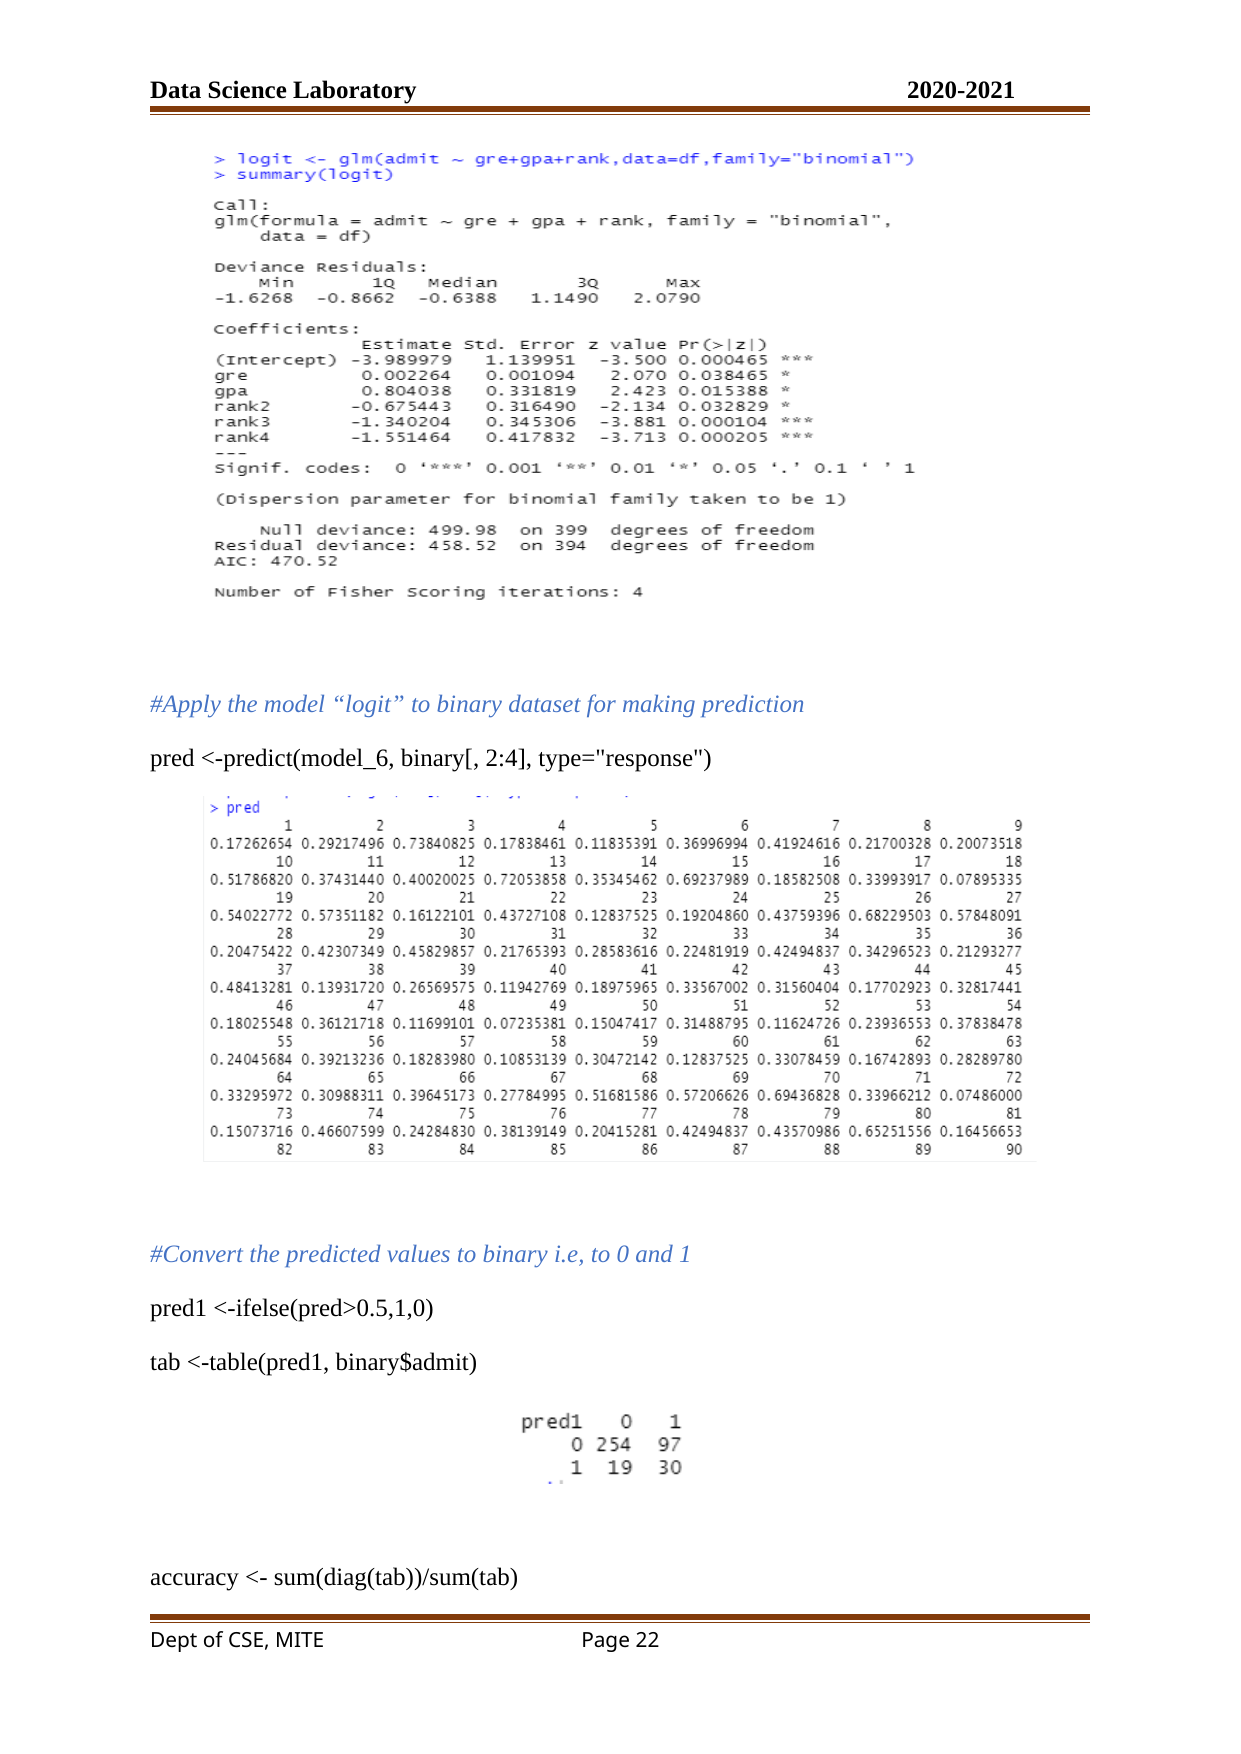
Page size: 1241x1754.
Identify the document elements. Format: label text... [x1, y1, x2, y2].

text pred <-predict(model_6, binary[, 2:4], type="response") [150, 743, 1090, 771]
text #Apply the model “logit” to binary dataset for making prediction [150, 689, 1090, 718]
text pred1 <-ifelse(pred>0.5,1,0) [150, 1293, 1090, 1322]
text #Convert the predicted values to binary i.e, to 0 and 1 [150, 1239, 1090, 1268]
text accuracy <- sum(diag(tab))/sum(tab) [150, 1562, 1090, 1591]
text tab <-table(pred1, binary$admit) [150, 1347, 1090, 1376]
